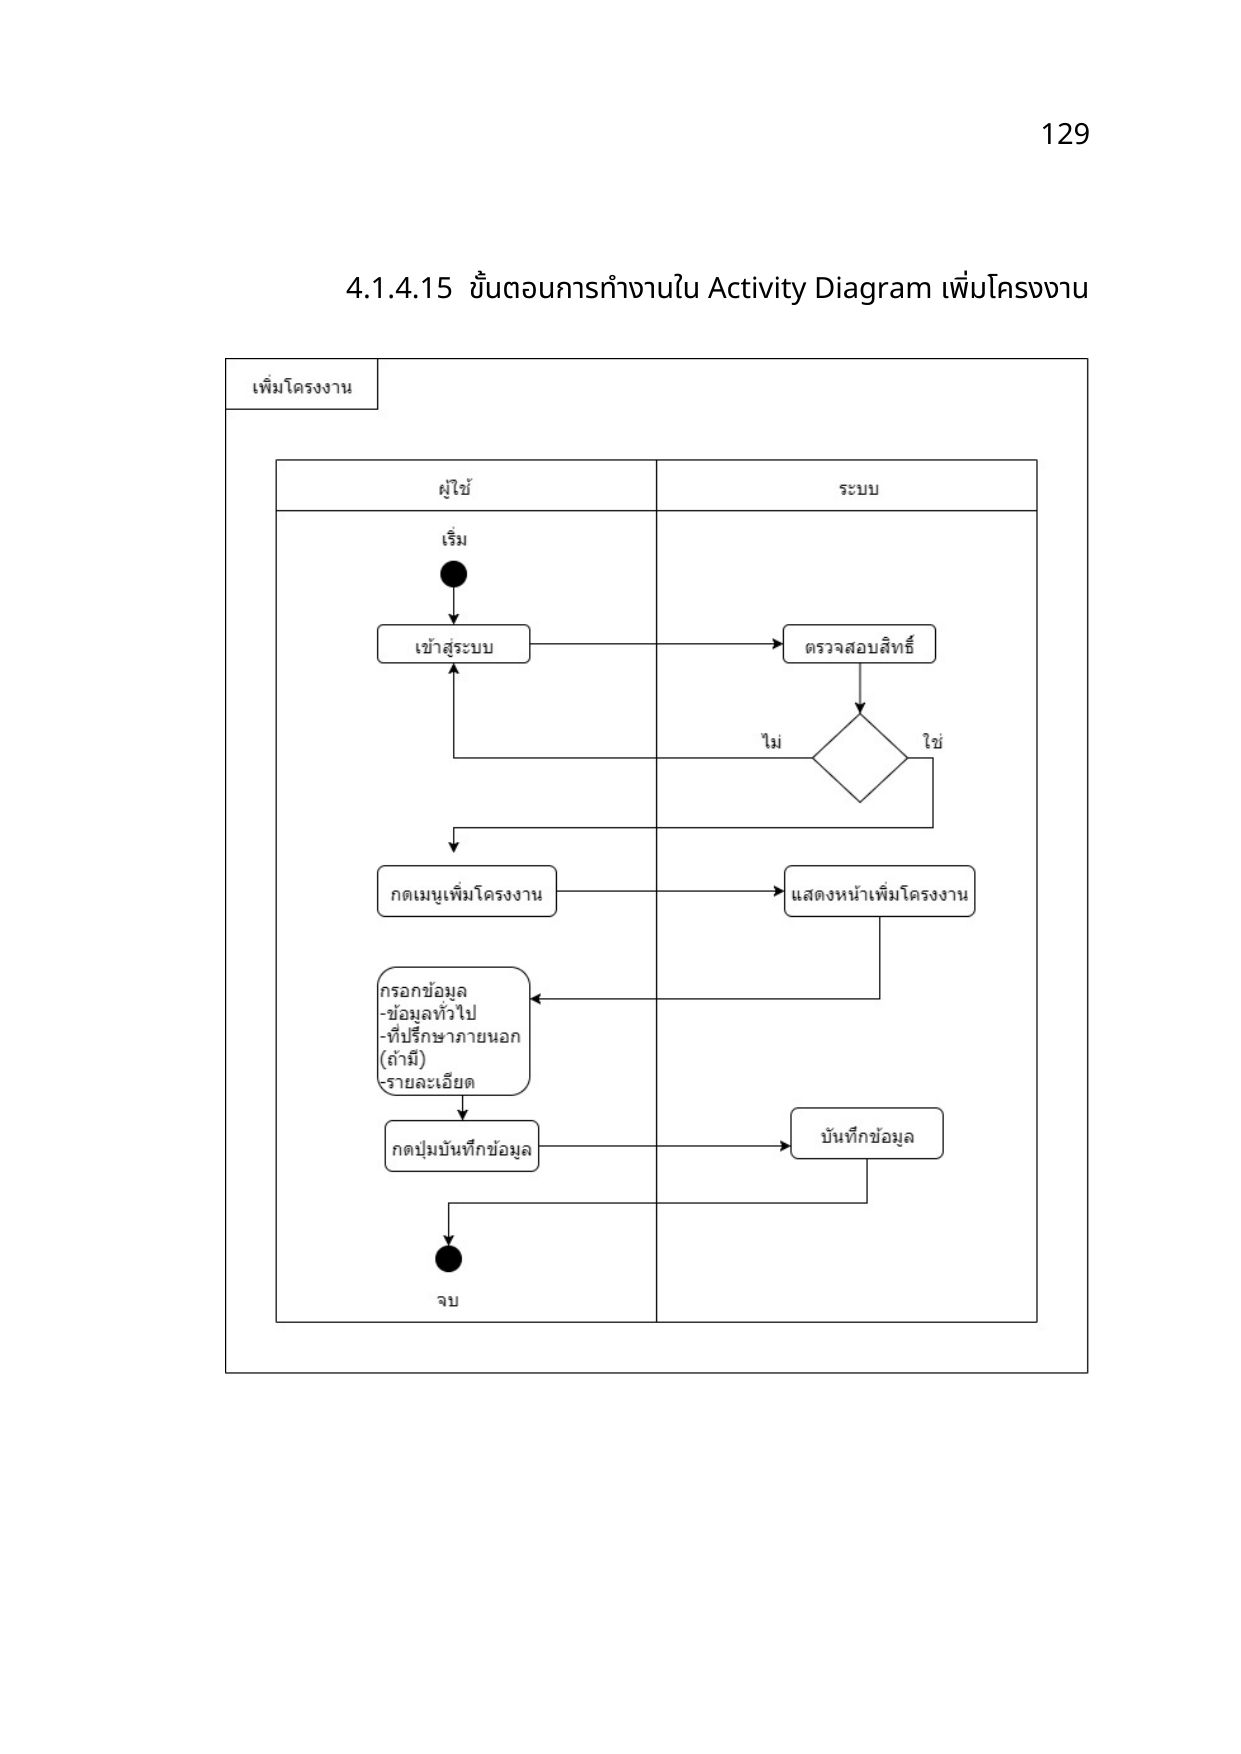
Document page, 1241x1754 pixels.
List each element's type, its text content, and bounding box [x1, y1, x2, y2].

text 4.1.4.15 ขั้นตอนการทำงานใน Activity Diagram เพิ่มโครงงาน [225, 268, 1090, 312]
picture [225, 358, 1091, 1375]
